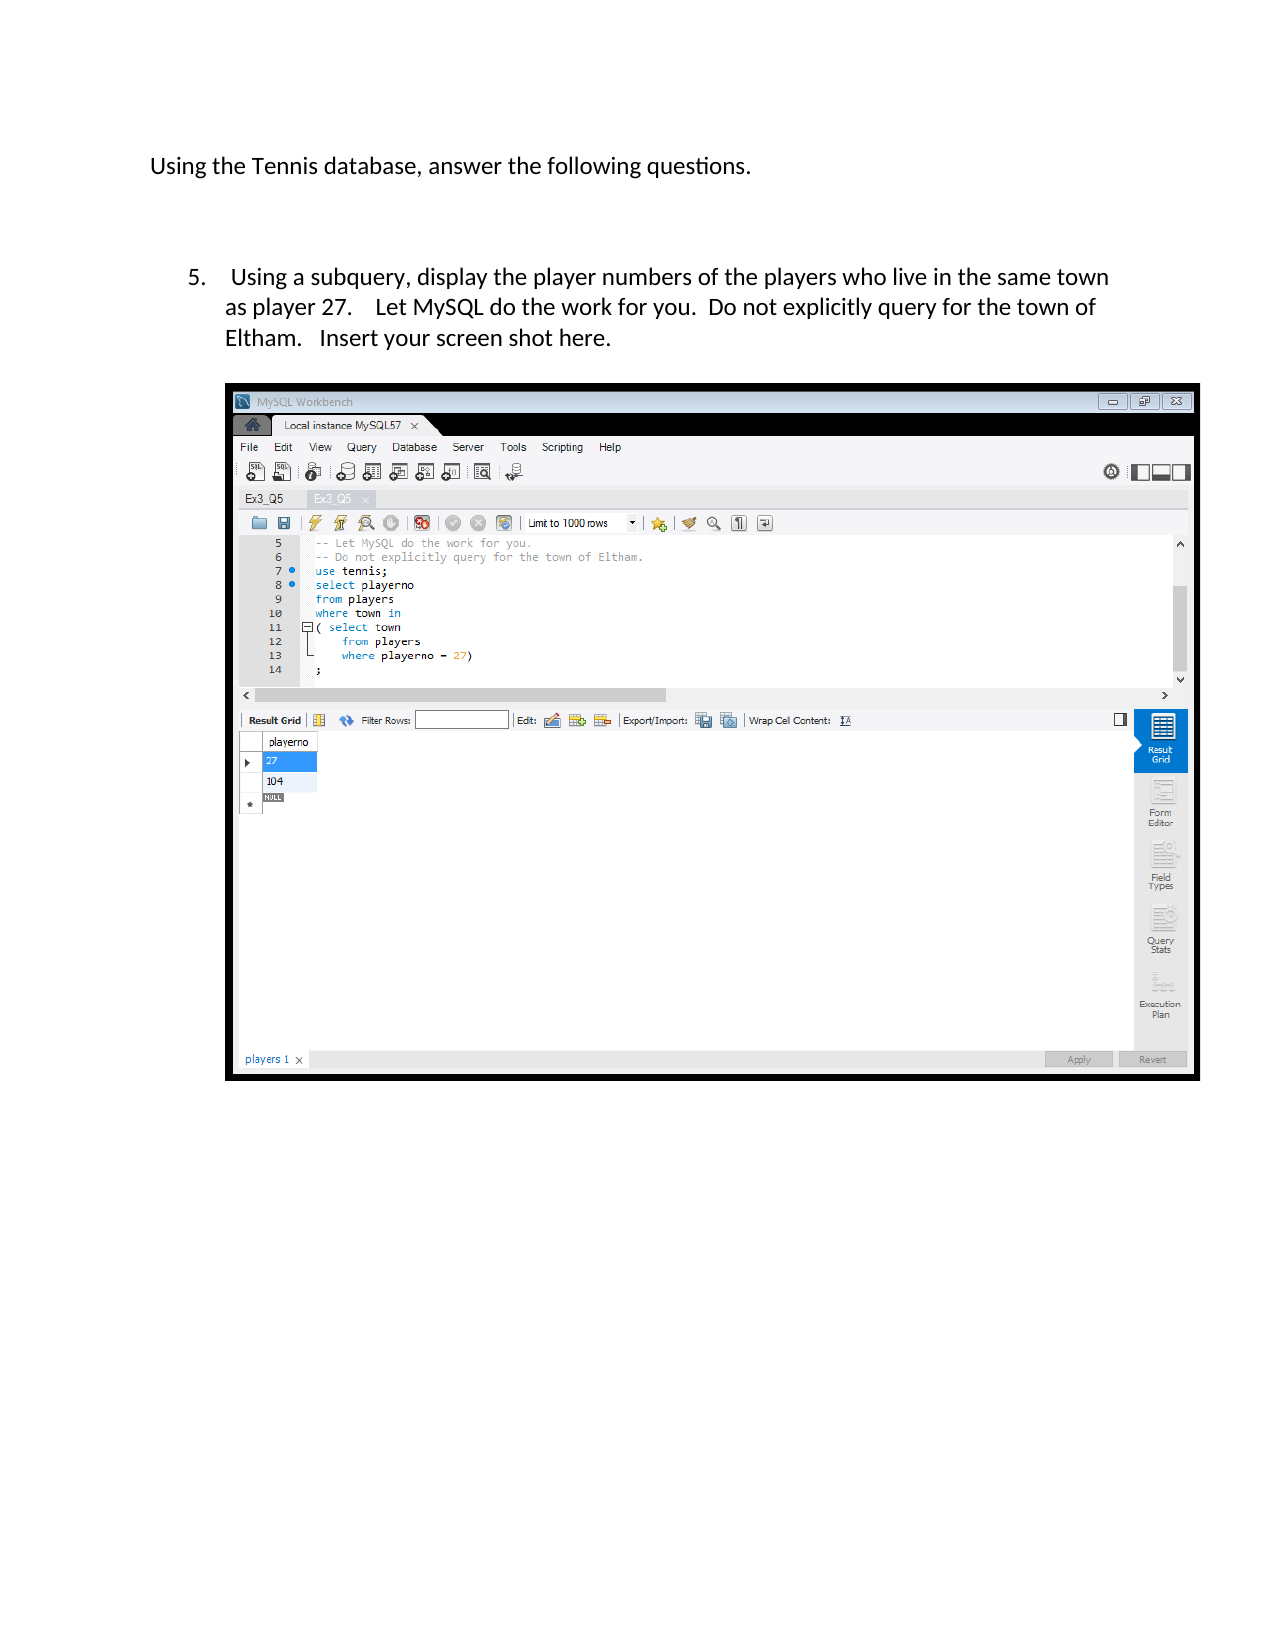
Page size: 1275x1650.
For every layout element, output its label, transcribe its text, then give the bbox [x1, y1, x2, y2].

text Using the Tennis database, answer the following questions. [150, 150, 1125, 181]
list Using a subquery, display the player numbers of the players who live in the same town as player 27. Let MySQL do the work for you. Do not explicitly query for the town of Eltham. Insert your screen shot here. [187, 261, 1125, 353]
